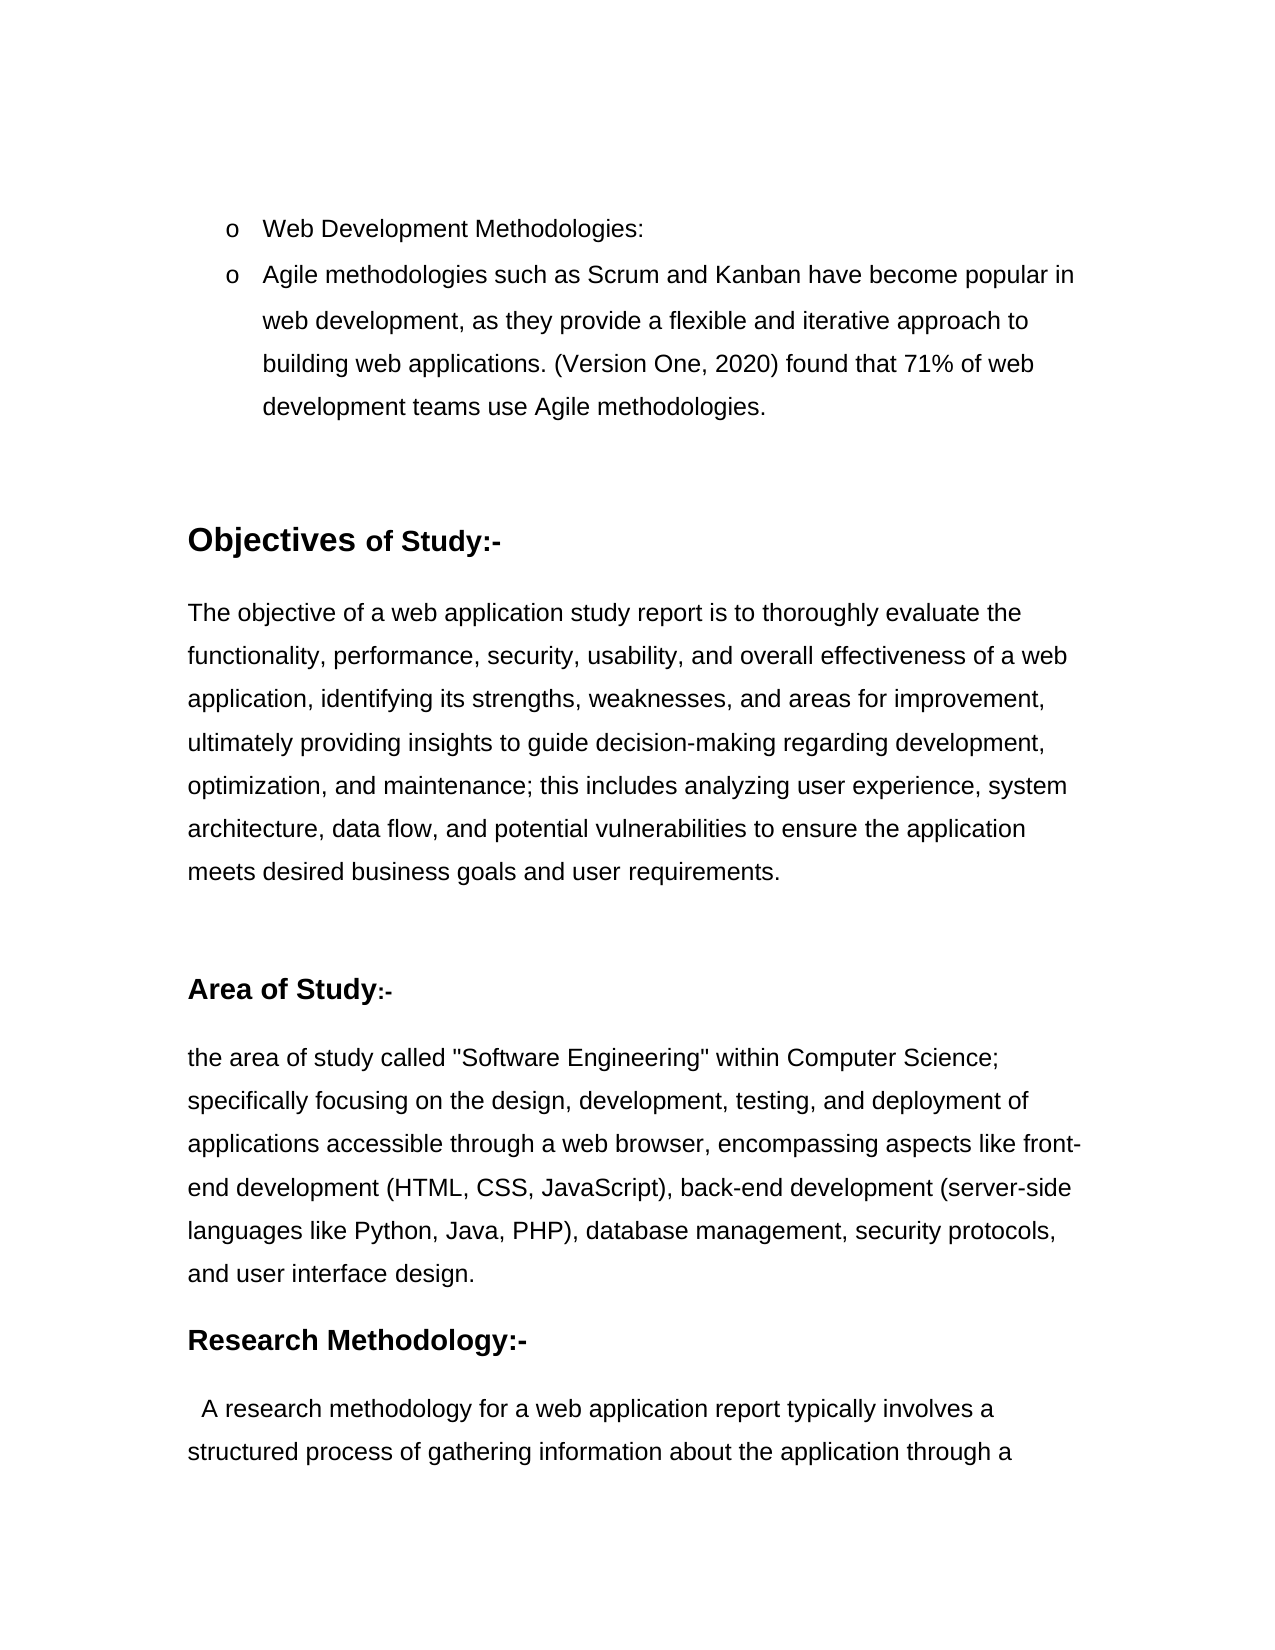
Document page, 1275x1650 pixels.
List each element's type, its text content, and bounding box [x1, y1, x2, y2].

list Web Development Methodologies: [225, 214, 1087, 245]
text the area of study called "Software Engineering" within Computer Science; specifically focusing on the design, development, testing, and deployment of applications accessible through a web browser, encompassing aspects like front-end development (HTML, CSS, JavaScript), back-end development (server-side languages like Python, Java, PHP), database management, security protocols, and user interface design. [187, 1043, 1087, 1287]
list Agile methodologies such as Scrum and Kanban have become popular in web development, as they provide a flexible and iterative approach to building web applications. (Version One, 2020) found that 71% of web development teams use Agile methodologies. [225, 260, 1087, 421]
text Area of Study:- [187, 972, 1087, 1006]
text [187, 1394, 1087, 1466]
text Research Methodology:- [187, 1323, 1087, 1356]
text The objective of a web application study report is to thoroughly evaluate the functionality, performance, security, usability, and overall effectiveness of a web application, identifying its strengths, weaknesses, and areas for improvement, ultimately providing insights to guide decision-making regarding development, optimization, and maintenance; this includes analyzing user experience, system architecture, data flow, and potential vulnerabilities to ensure the application meets desired business goals and user requirements. [187, 598, 1087, 886]
text Objectives of Study:- [187, 520, 1087, 558]
